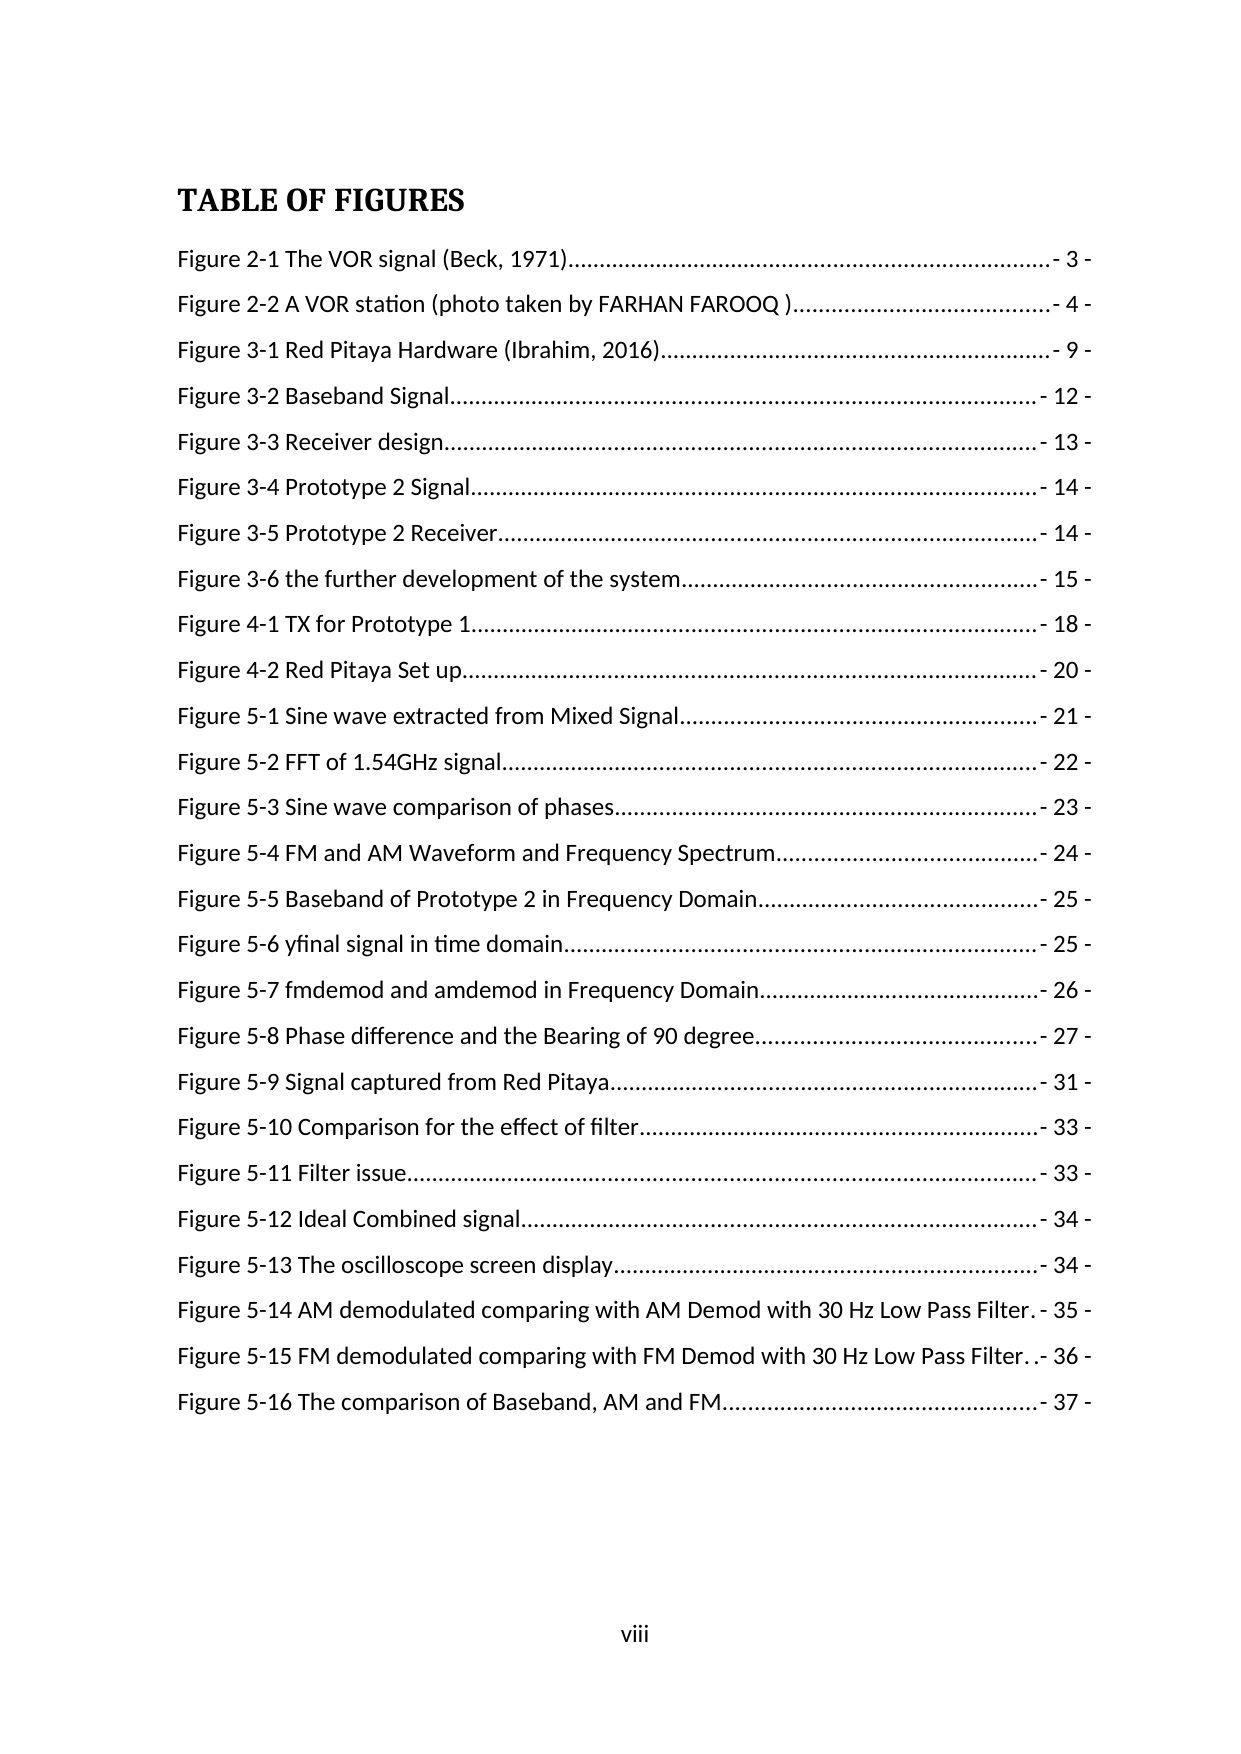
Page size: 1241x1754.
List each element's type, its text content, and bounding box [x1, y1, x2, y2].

text Figure ‎4-2 Red Pitaya Set up - 20 - [177, 654, 1092, 685]
text Figure ‎5-12 Ideal Combined signal - 34 - [177, 1203, 1092, 1233]
text Figure ‎5-8 Phase difference and the Bearing of 90 degree - 27 - [177, 1020, 1092, 1051]
text Figure ‎3-6 the further development of the system - 15 - [177, 563, 1092, 593]
text Figure ‎3-3 Receiver design - 13 - [177, 426, 1092, 456]
text Figure ‎5-1 Sine wave extracted from Mixed Signal - 21 - [177, 700, 1092, 731]
text Figure ‎4-1 TX for Prototype 1 - 18 - [177, 608, 1092, 639]
text Figure ‎5-6 yfinal signal in time domain - 25 - [177, 929, 1092, 959]
text Figure ‎5-14 AM demodulated comparing with AM Demod with 30 Hz Low Pass Filter - 35 - [177, 1294, 1092, 1325]
subtitle Table of Figures [177, 181, 1092, 219]
text Figure ‎2-2 A VOR station (photo taken by FARHAN FAROOQ ) - 4 - [177, 288, 1092, 319]
text Figure ‎3-2 Baseband Signal - 12 - [177, 380, 1092, 410]
text Figure ‎5-4 FM and AM Waveform and Frequency Spectrum - 24 - [177, 837, 1092, 868]
text Figure ‎5-3 Sine wave comparison of phases - 23 - [177, 791, 1092, 822]
text Figure ‎5-10 Comparison for the effect of filter - 33 - [177, 1112, 1092, 1142]
text Figure ‎3-5 Prototype 2 Receiver - 14 - [177, 517, 1092, 548]
text Figure ‎5-7 fmdemod and amdemod in Frequency Domain - 26 - [177, 974, 1092, 1005]
text Figure ‎5-13 The oscilloscope screen display - 34 - [177, 1249, 1092, 1279]
text Figure ‎2-1 The VOR signal (Beck, 1971) - 3 - [177, 243, 1092, 273]
text Figure ‎5-16 The comparison of Baseband, AM and FM - 37 - [177, 1386, 1092, 1416]
text Figure ‎3-4 Prototype 2 Signal - 14 - [177, 471, 1092, 502]
text Figure ‎5-5 Baseband of Prototype 2 in Frequency Domain - 25 - [177, 883, 1092, 913]
text Figure ‎5-11 Filter issue - 33 - [177, 1157, 1092, 1188]
text Figure ‎3-1 Red Pitaya Hardware (Ibrahim, 2016) - 9 - [177, 334, 1092, 365]
text Figure ‎5-9 Signal captured from Red Pitaya - 31 - [177, 1066, 1092, 1096]
text Figure ‎5-2 FFT of 1.54GHz signal - 22 - [177, 746, 1092, 776]
text Figure ‎5-15 FM demodulated comparing with FM Demod with 30 Hz Low Pass Filter - 36 - [177, 1340, 1092, 1371]
